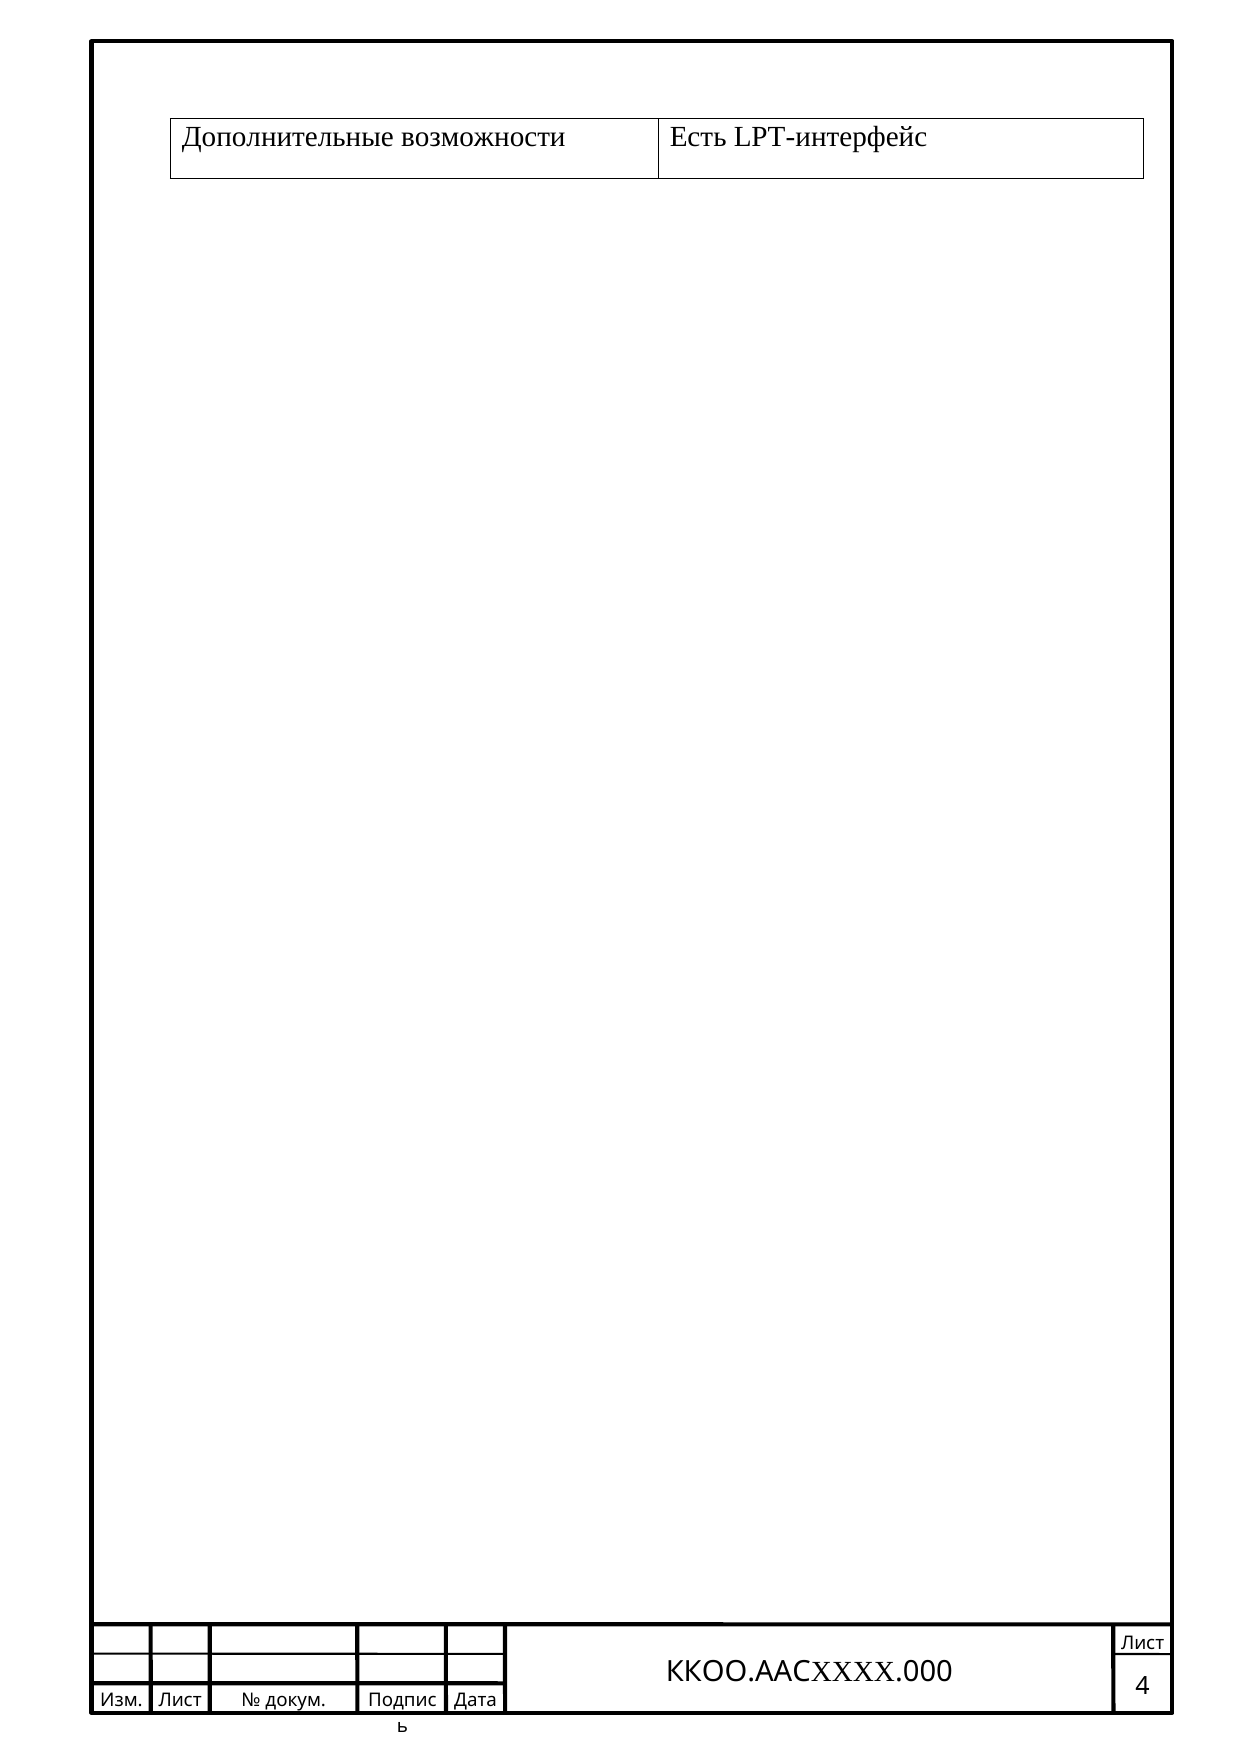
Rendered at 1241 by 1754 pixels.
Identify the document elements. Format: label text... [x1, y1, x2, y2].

table_cell Есть LPT-интерфейс [659, 119, 1143, 177]
table_cell Дополнительные возможности [171, 119, 658, 177]
